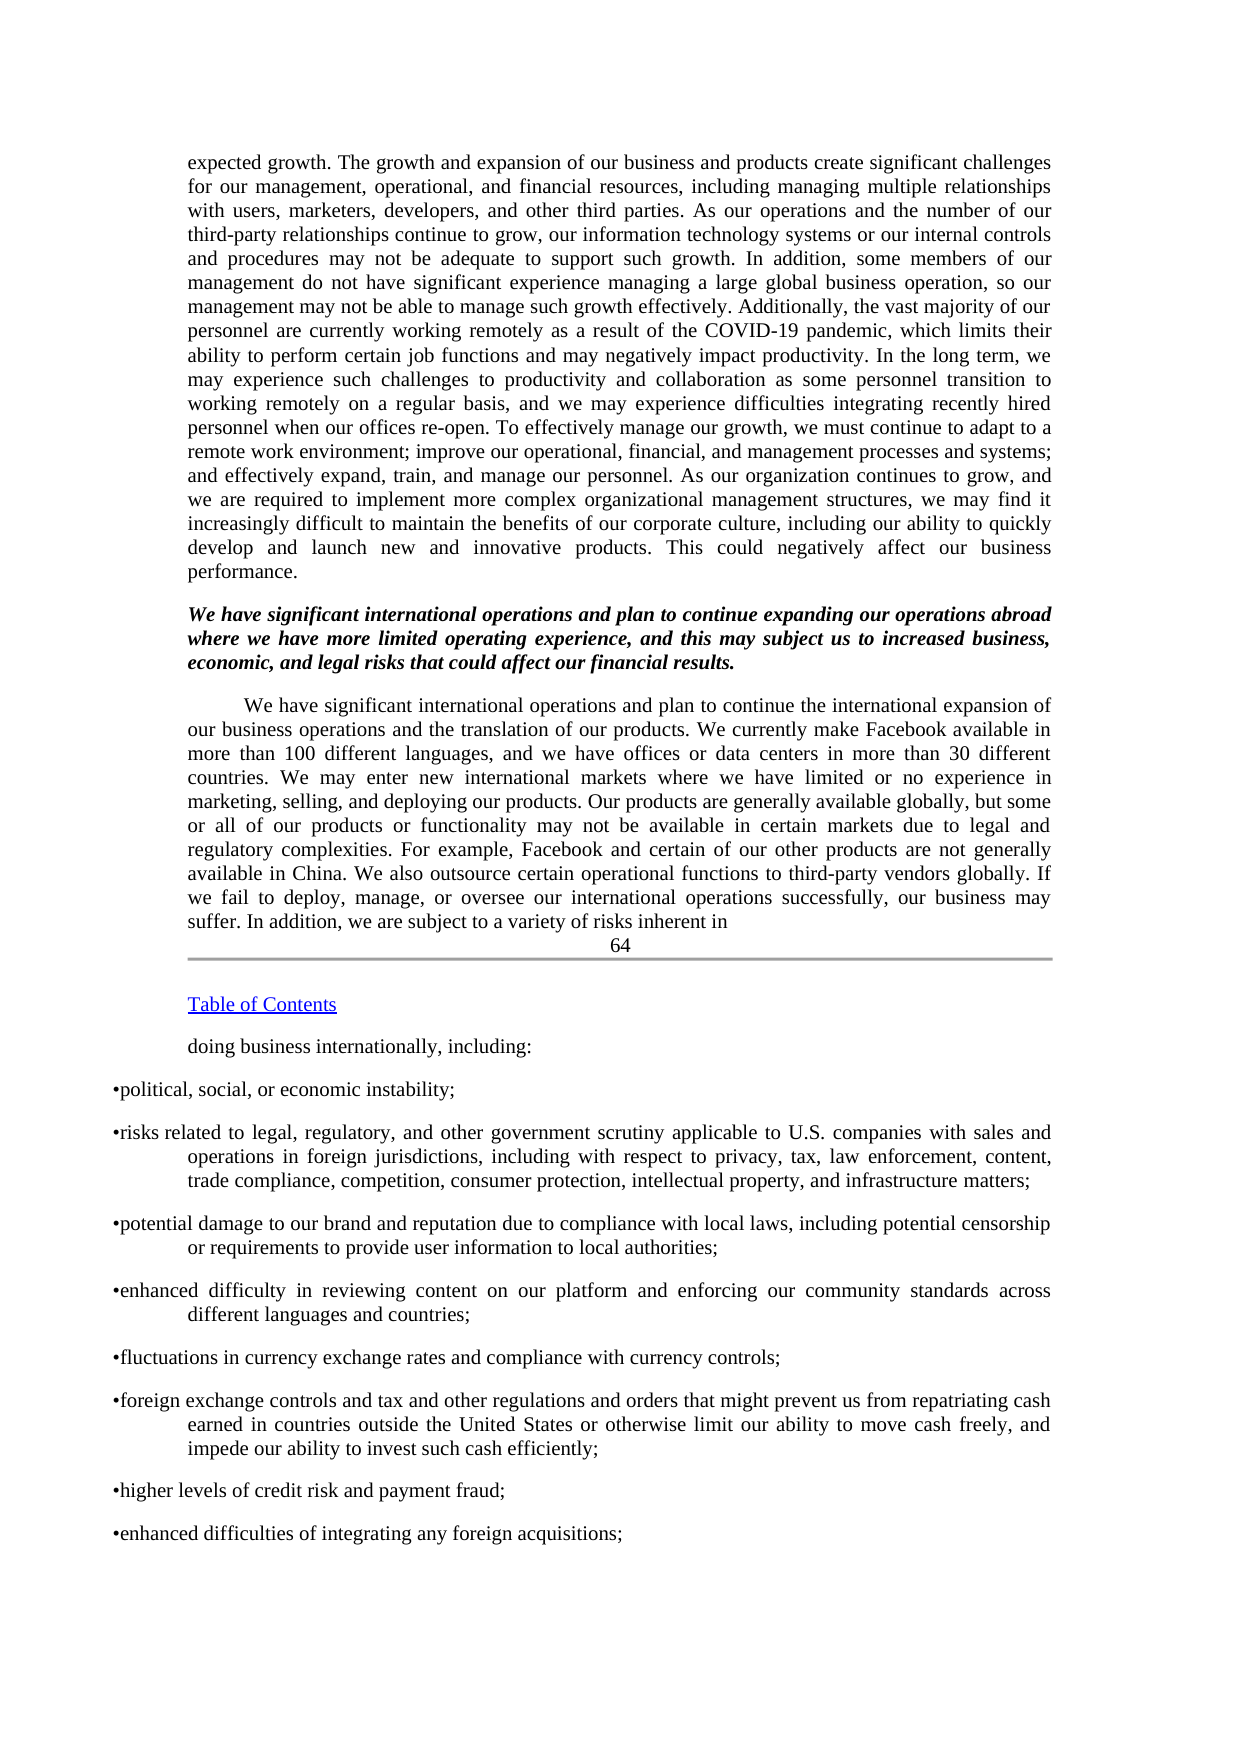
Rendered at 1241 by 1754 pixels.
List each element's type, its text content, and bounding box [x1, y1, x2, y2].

text •fluctuations in currency exchange rates and compliance with currency controls; [112, 1345, 1053, 1369]
text Table of Contents [187, 992, 1053, 1016]
text We have significant international operations and plan to continue the international expansion of our business operations and the translation of our products. We currently make Facebook available in more than 100 different languages, and we have offices or data centers in more than 30 different countries. We may enter new international markets where we have limited or no experience in marketing, selling, and deploying our products. Our products are generally available globally, but some or all of our products or functionality may not be available in certain markets due to legal and regulatory complexities. For example, Facebook and certain of our other products are not generally available in China. We also outsource certain operational functions to third-party vendors globally. If we fail to deploy, manage, or oversee our international operations successfully, our business may suffer. In addition, we are subject to a variety of risks inherent in [187, 693, 1053, 933]
text •risks related to legal, regulatory, and other government scrutiny applicable to U.S. companies with sales and operations in foreign jurisdictions, including with respect to privacy, tax, law enforcement, content, trade compliance, competition, consumer protection, intellectual property, and infrastructure matters; [112, 1120, 1053, 1192]
text •political, social, or economic instability; [112, 1077, 1053, 1101]
text •enhanced difficulty in reviewing content on our platform and enforcing our community standards across different languages and countries; [112, 1278, 1053, 1326]
text 64 [187, 933, 1053, 957]
text •potential damage to our brand and reputation due to compliance with local laws, including potential censorship or requirements to provide user information to local authorities; [112, 1211, 1053, 1259]
text We have significant international operations and plan to continue expanding our operations abroad where we have more limited operating experience, and this may subject us to increased business, economic, and legal risks that could affect our financial results. [187, 602, 1053, 674]
text •enhanced difficulties of integrating any foreign acquisitions; [112, 1521, 1053, 1545]
text doing business internationally, including: [187, 1034, 1053, 1058]
text •foreign exchange controls and tax and other regulations and orders that might prevent us from repatriating cash earned in countries outside the United States or otherwise limit our ability to move cash freely, and impede our ability to invest such cash efficiently; [112, 1387, 1053, 1460]
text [187, 150, 1053, 583]
text •higher levels of credit risk and payment fraud; [112, 1478, 1053, 1502]
